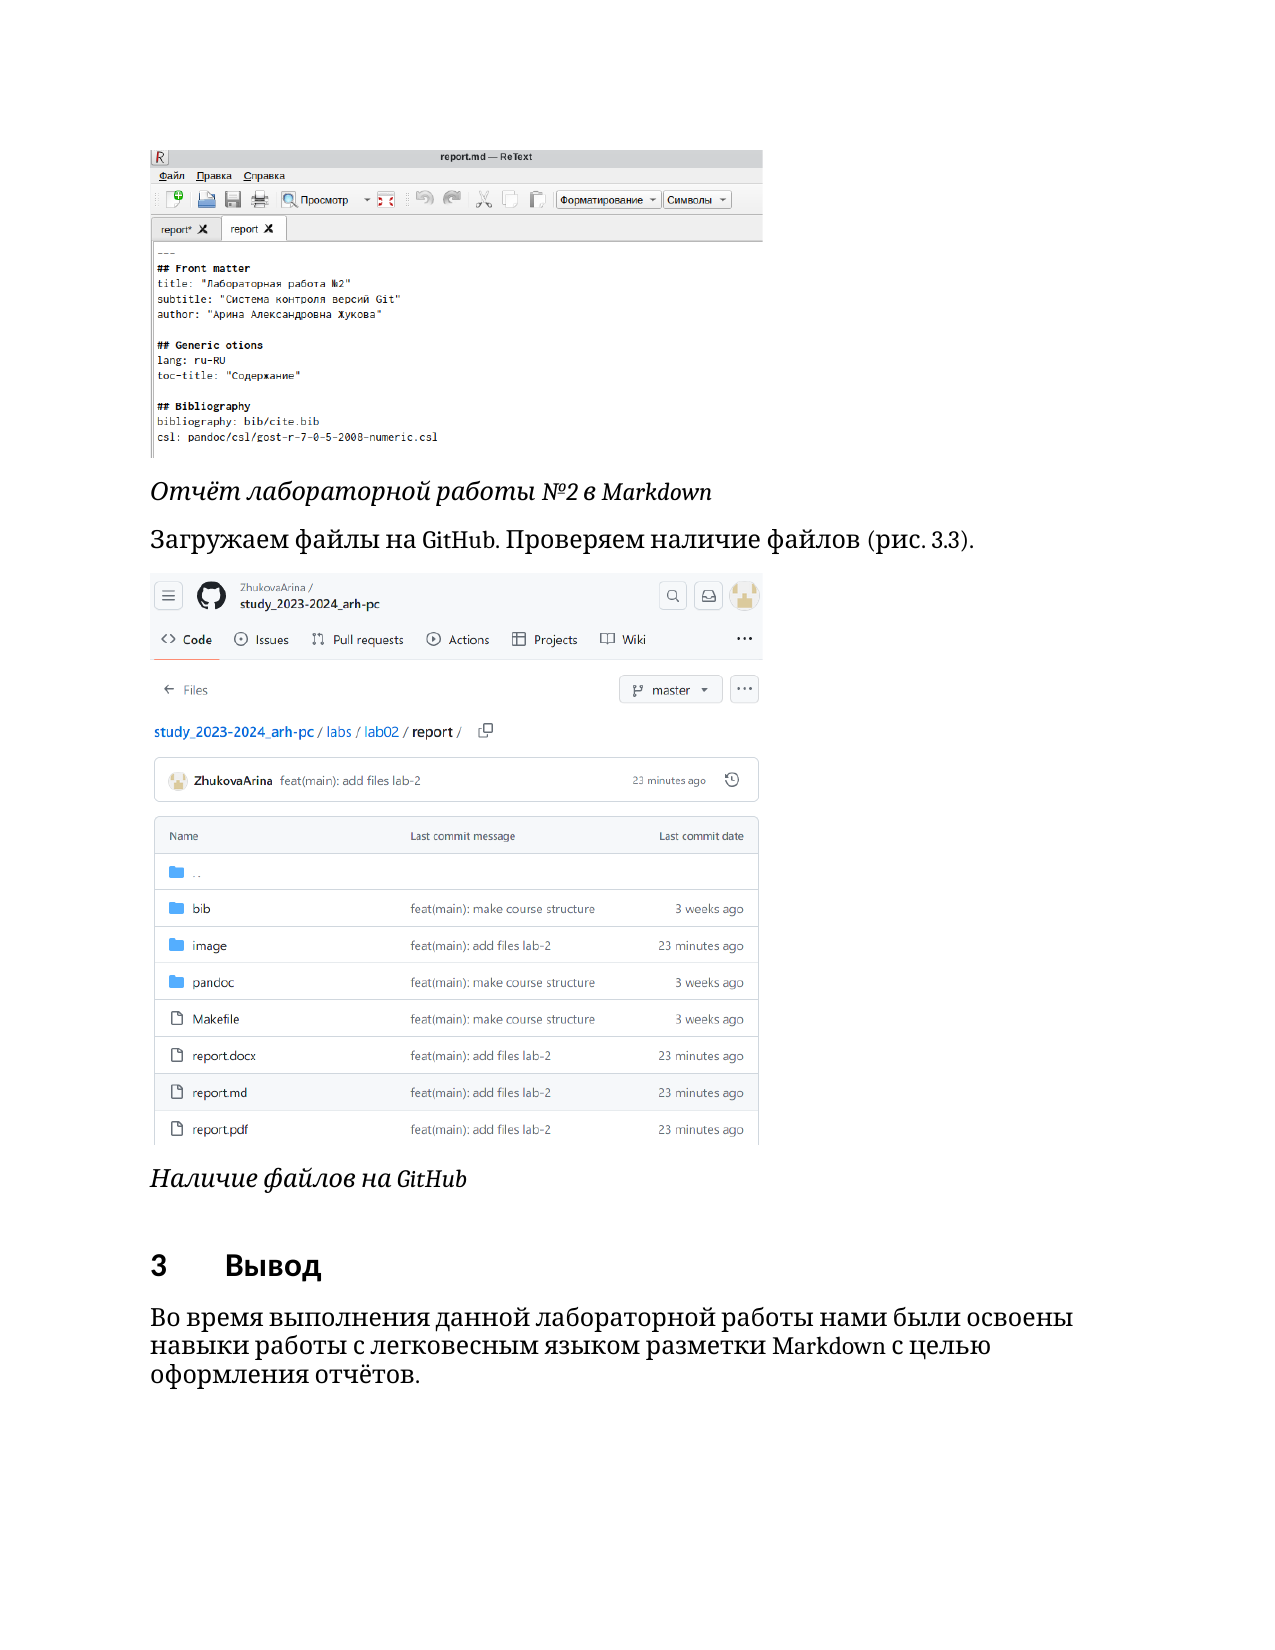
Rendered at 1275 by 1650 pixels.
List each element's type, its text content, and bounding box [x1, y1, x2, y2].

subtitle 3 Вывод [150, 1244, 1125, 1285]
text Наличие файлов на GitHub [150, 1165, 1125, 1194]
picture [150, 150, 763, 458]
text Во время выполнения данной лабораторной работы нами были освоены навыки работы с легковесным языком разметки Markdown с целью оформления отчётов. [150, 1303, 1125, 1390]
text Загружаем файлы на GitHub. Проверяем наличие файлов (рис. 3.3). [150, 526, 1125, 554]
picture [150, 573, 763, 1145]
text Отчёт лабораторной работы №2 в Markdown [150, 478, 1125, 507]
